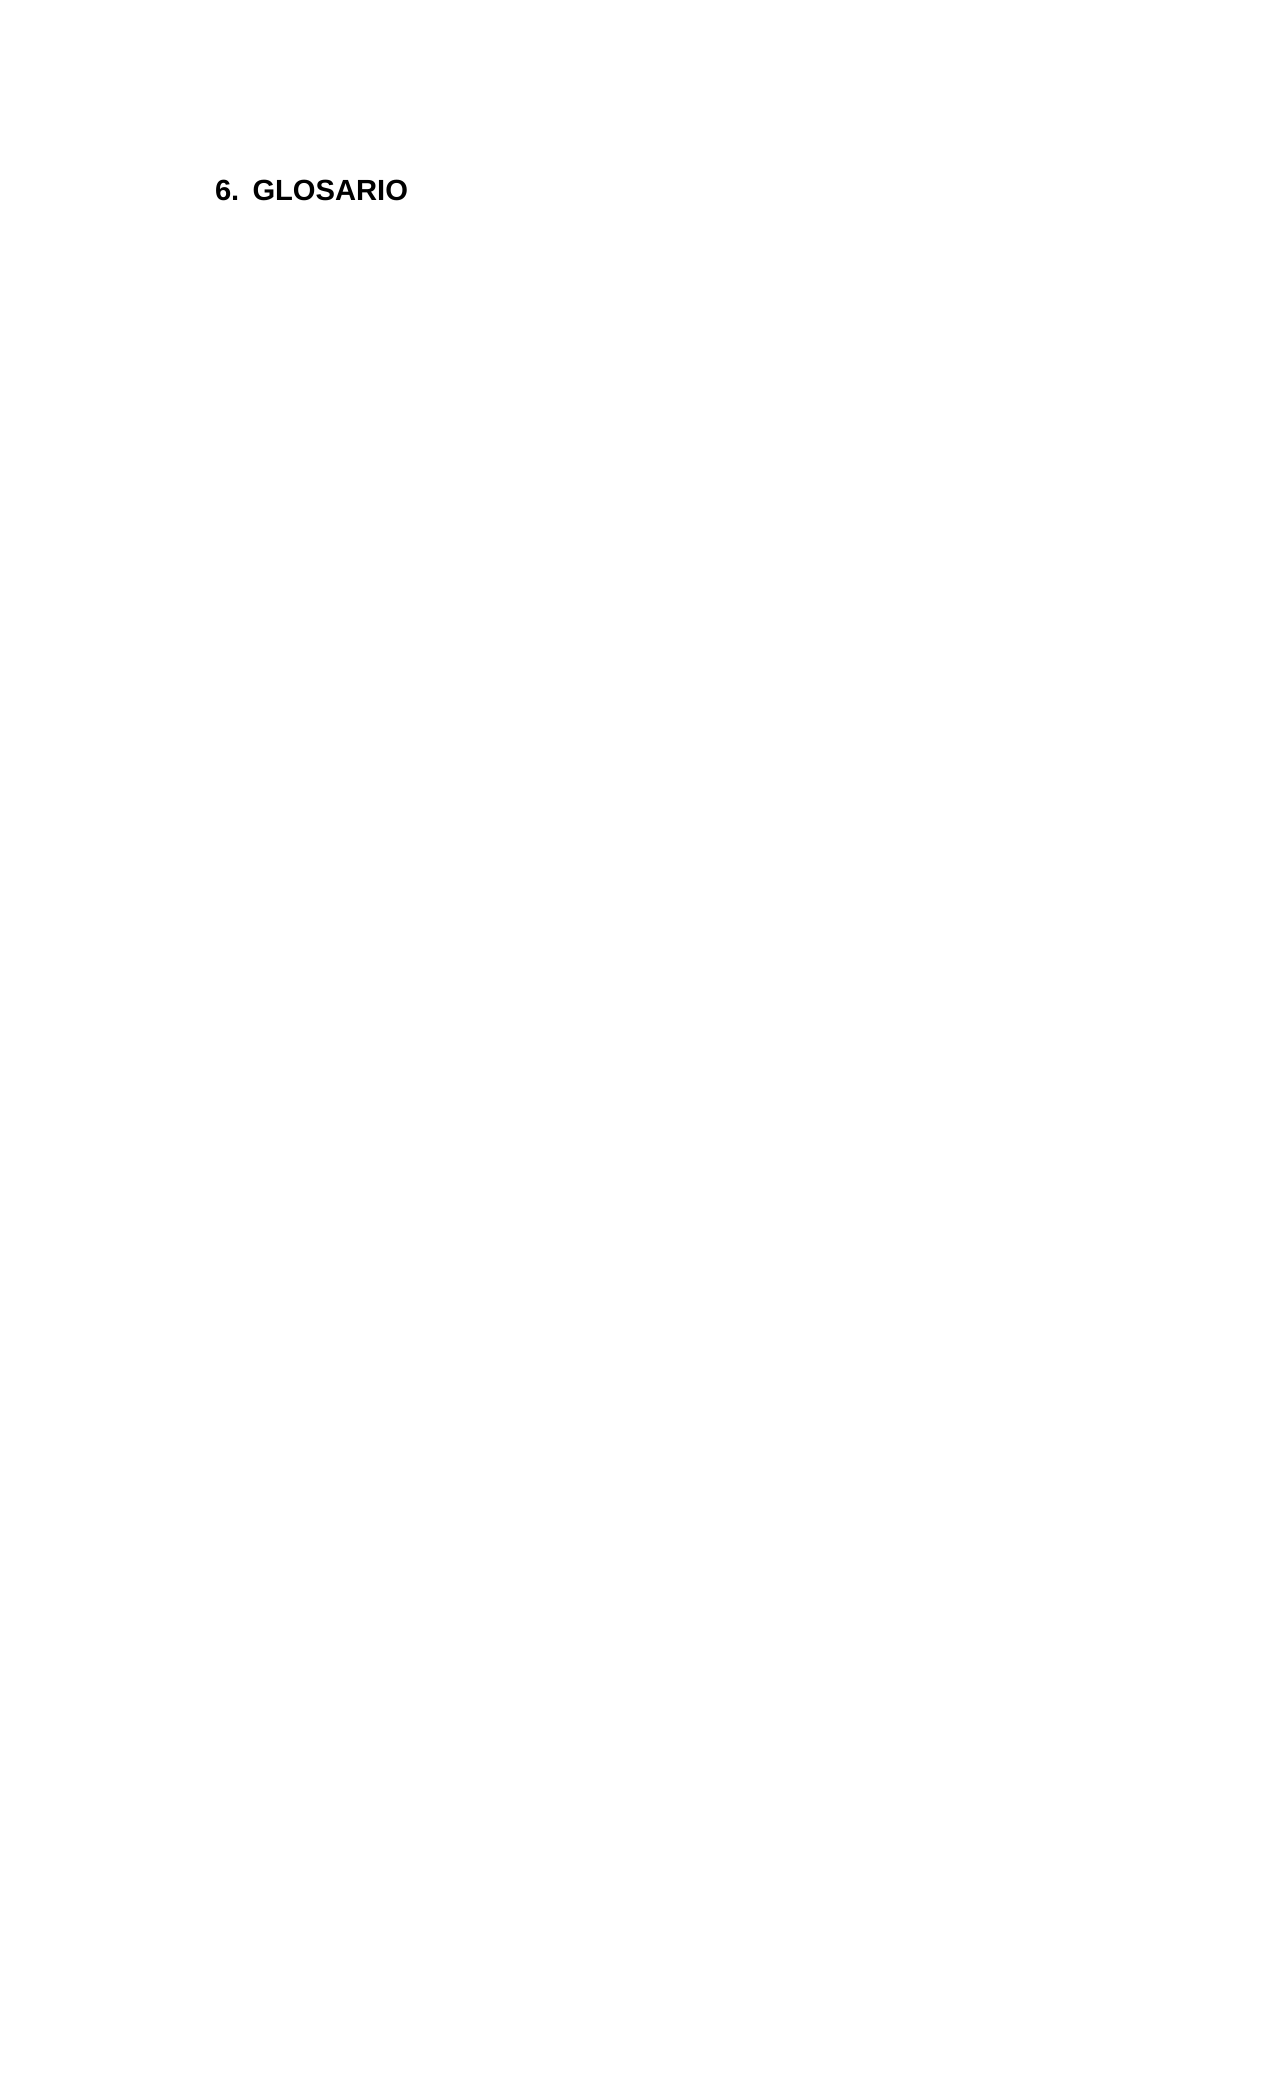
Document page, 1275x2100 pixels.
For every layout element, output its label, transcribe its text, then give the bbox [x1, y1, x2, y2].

subtitle glosario [215, 173, 1098, 206]
